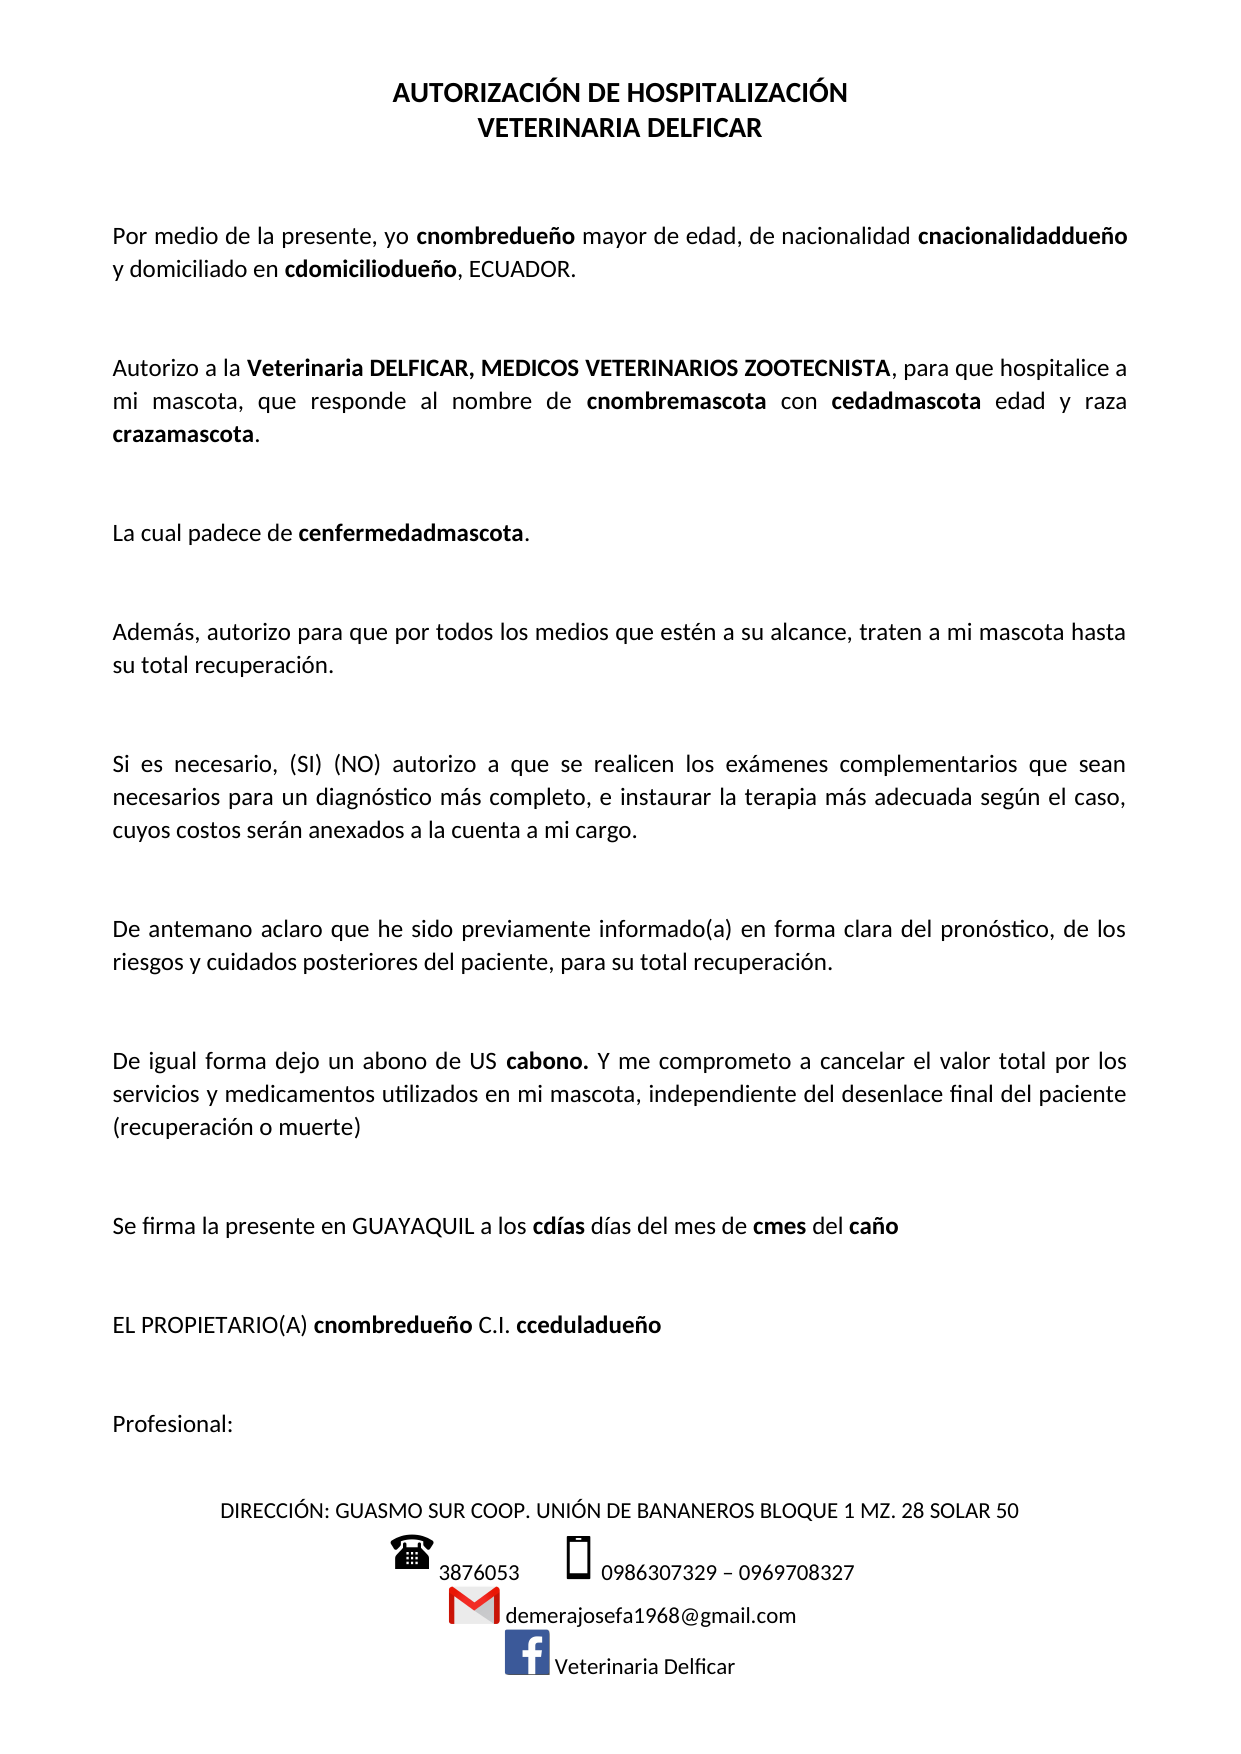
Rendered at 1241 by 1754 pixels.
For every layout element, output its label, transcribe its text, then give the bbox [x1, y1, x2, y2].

text Se firma la presente en GUAYAQUIL a los cdías días del mes de cmes del caño [112, 1210, 1128, 1241]
text Además, autorizo para que por todos los medios que estén a su alcance, traten a mi mascota hasta su total recuperación. [112, 616, 1128, 679]
text Por medio de la presente, yo cnombredueño mayor de edad, de nacionalidad cnacionalidaddueño y domiciliado en cdomiciliodueño, ECUADOR. [112, 220, 1128, 283]
text De antemano aclaro que he sido previamente informado(a) en forma clara del pronóstico, de los riesgos y cuidados posteriores del paciente, para su total recuperación. [112, 913, 1128, 977]
text Profesional: [112, 1409, 1128, 1439]
text Autorizo a la Veterinaria DELFICAR, MEDICOS VETERINARIOS ZOOTECNISTA, para que hospitalice a mi mascota, que responde al nombre de cnombremascota con cedadmascota edad y raza crazamascota. [112, 352, 1128, 448]
text La cual padece de cenfermedadmascota. [112, 517, 1128, 547]
picture [385, 1523, 439, 1581]
text EL PROPIETARIO(A) cnombredueño C.I. cceduladueño [112, 1309, 1128, 1340]
picture [555, 1534, 602, 1581]
picture [448, 1585, 501, 1624]
picture [504, 1629, 550, 1675]
text Si es necesario, (SI) (NO) autorizo a que se realicen los exámenes complementarios que sean necesarios para un diagnóstico más completo, e instaurar la terapia más adecuada según el caso, cuyos costos serán anexados a la cuenta a mi cargo. [112, 748, 1128, 844]
text De igual forma dejo un abono de US cabono. Y me comprometo a cancelar el valor total por los servicios y medicamentos utilizados en mi mascota, independiente del desenlace final del paciente (recuperación o muerte) [112, 1045, 1128, 1142]
